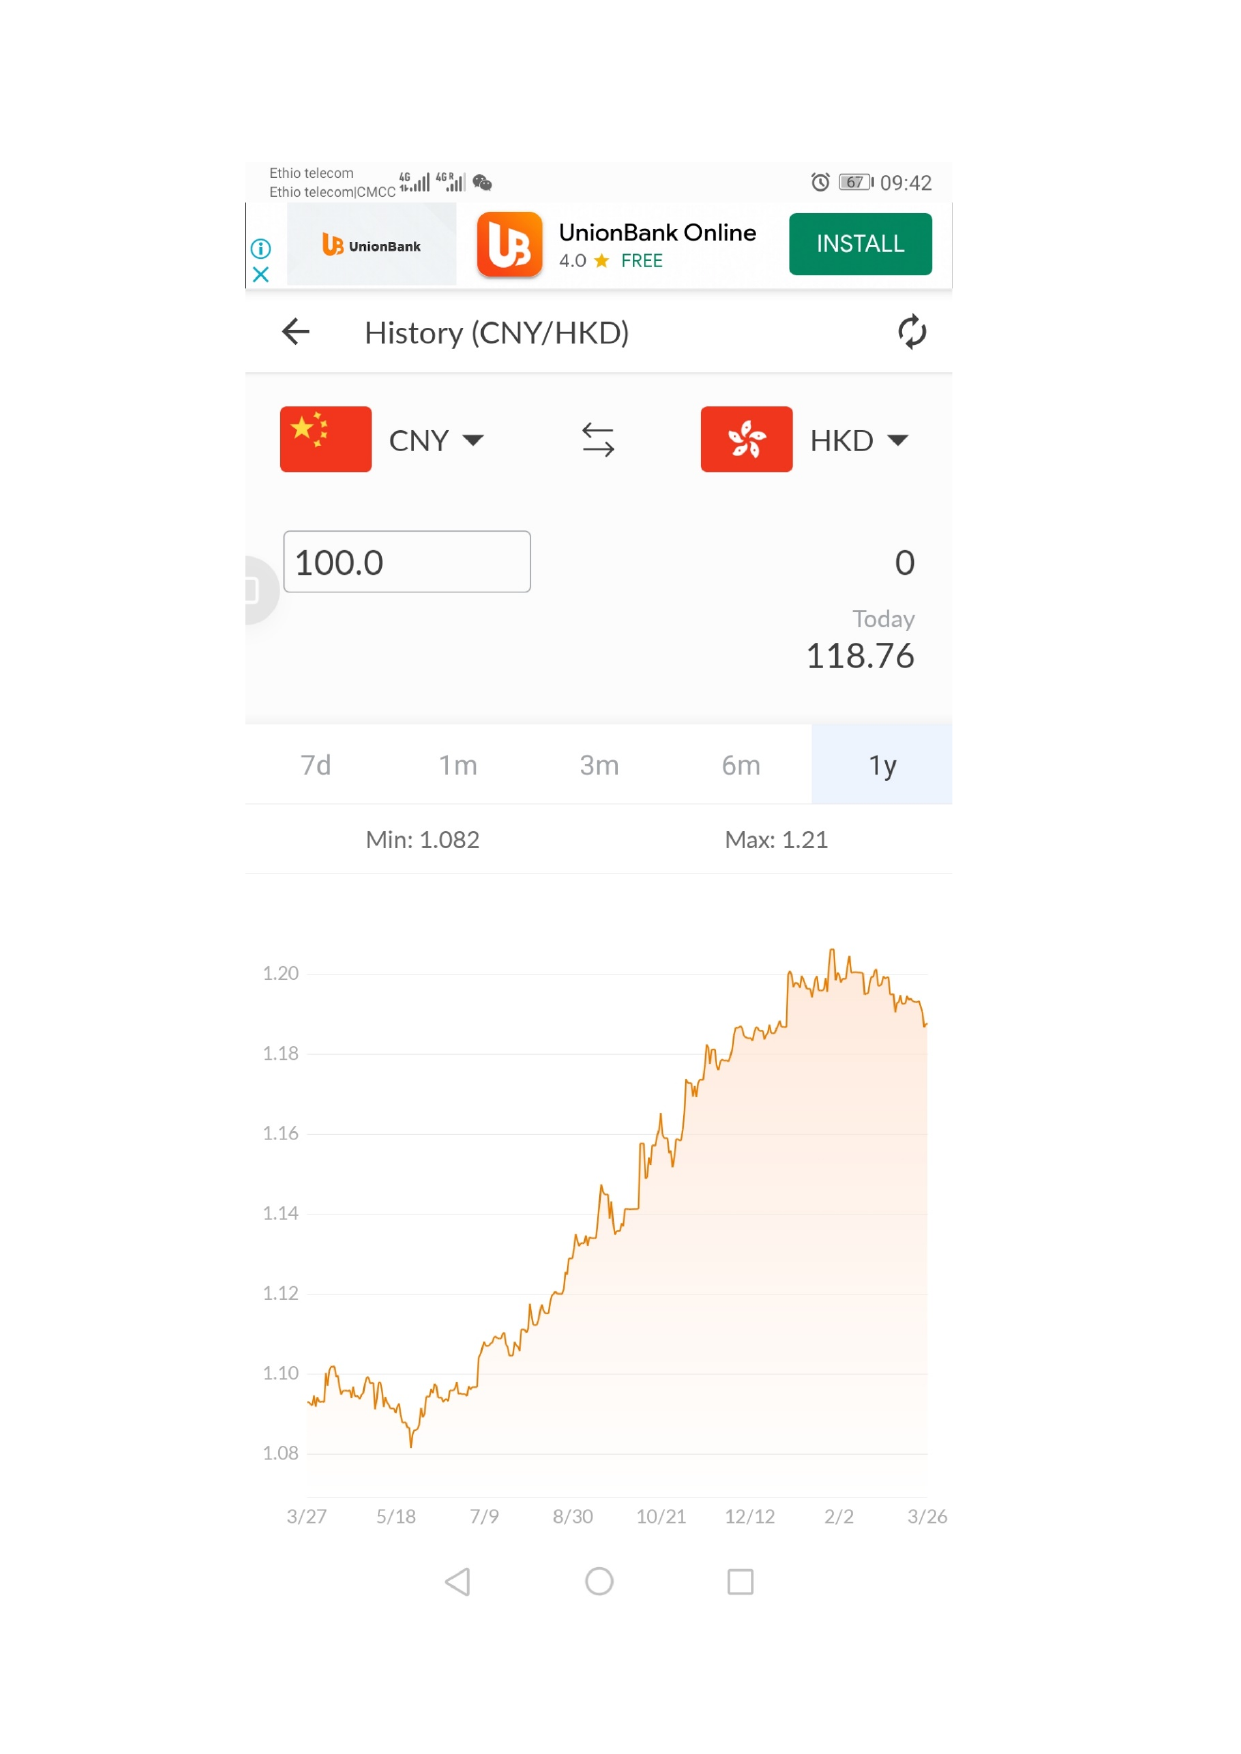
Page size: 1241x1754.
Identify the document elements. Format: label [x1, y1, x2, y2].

picture [245, 162, 953, 1616]
